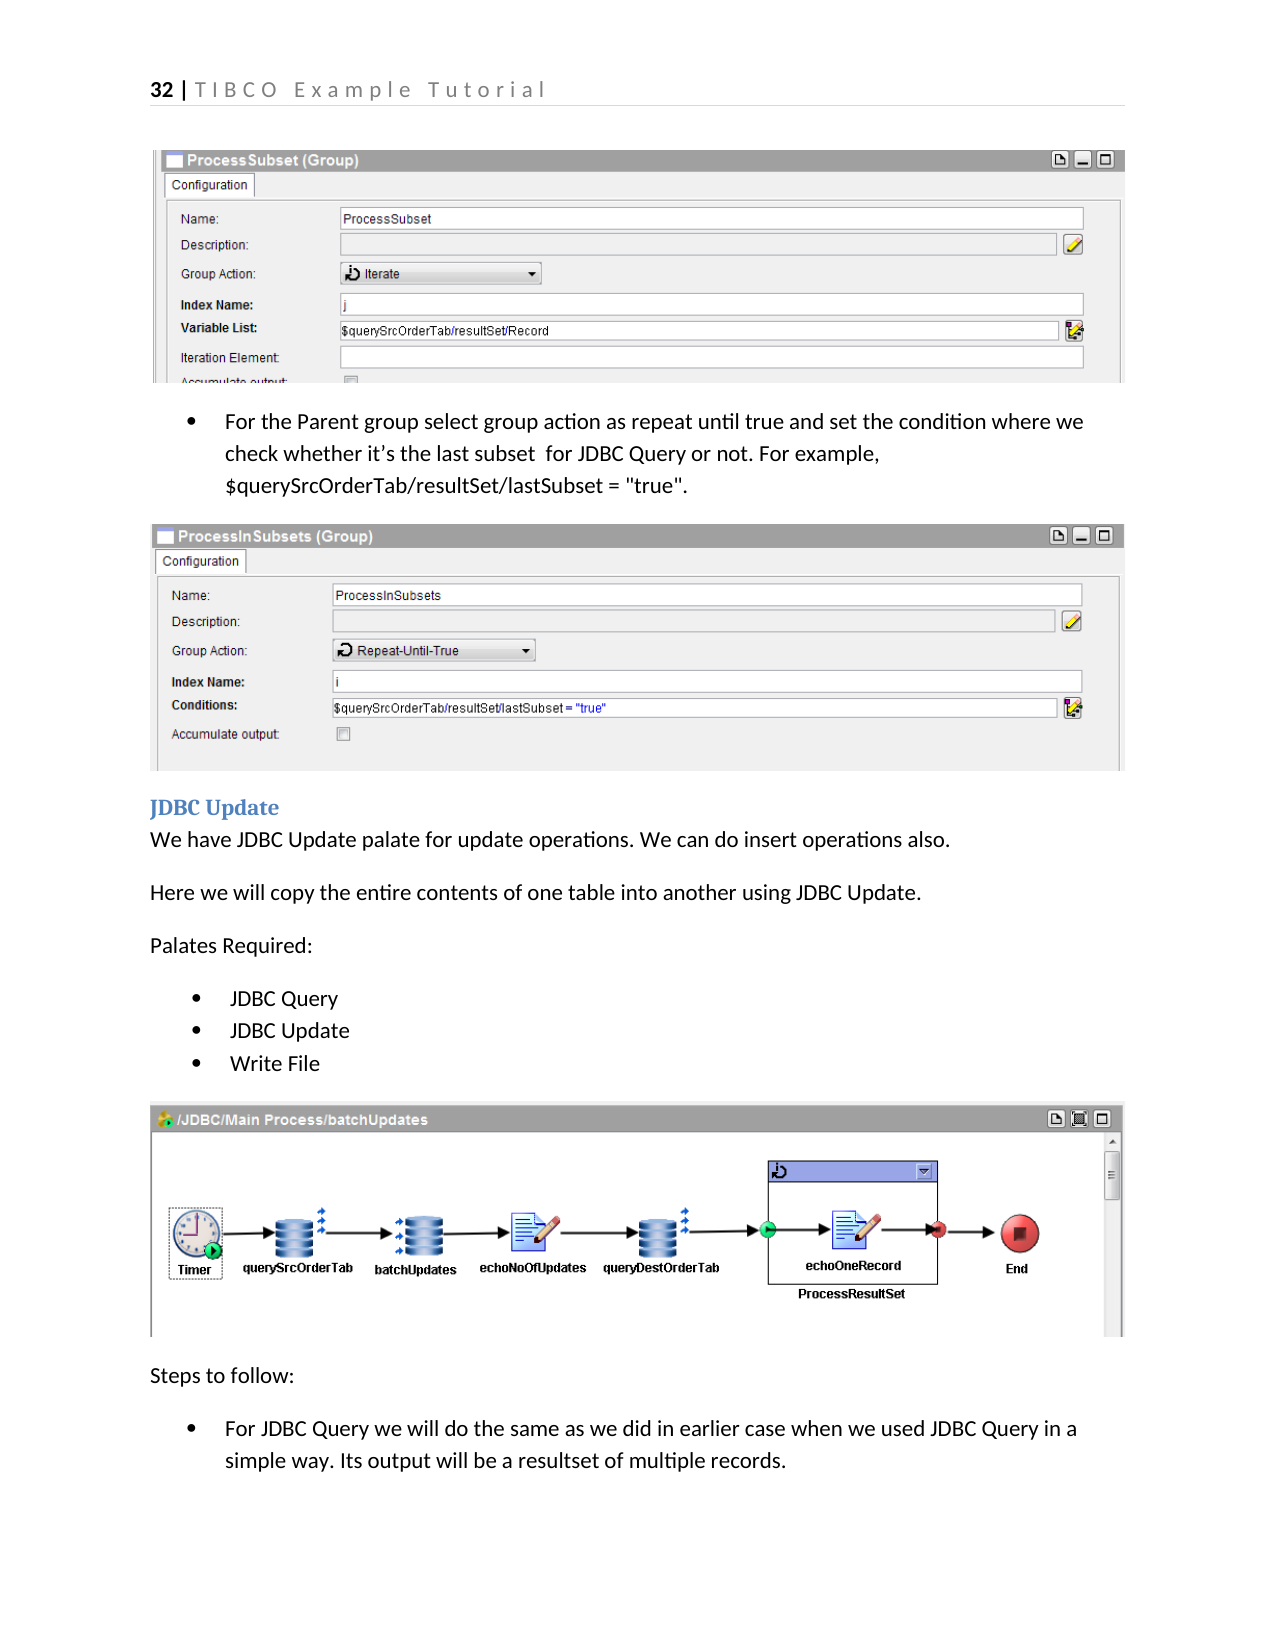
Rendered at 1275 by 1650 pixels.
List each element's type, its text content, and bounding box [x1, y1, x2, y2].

picture [150, 150, 1125, 383]
text We have JDBC Update palate for update operations. We can do insert operations also. [150, 825, 1125, 853]
list JDBC Query [192, 984, 1125, 1012]
text Palates Required: [150, 931, 1125, 959]
list For JDBC Query we will do the same as we did in earlier case when we used JDBC Query in a simple way. Its output will be a resultset of multiple records. [187, 1414, 1125, 1474]
picture [150, 524, 1125, 771]
list For the Parent group select group action as repeat until true and set the condition where we check whether it’s the last subset for JDBC Query or not. For example, $querySrcOrderTab/resultSet/lastSubset = "true". [187, 407, 1125, 499]
text Here we will copy the entire contents of one table into another using JDBC Update. [150, 878, 1125, 906]
list Write File [192, 1049, 1125, 1077]
list JDBC Update [192, 1017, 1125, 1044]
picture [150, 1101, 1125, 1337]
text Steps to follow: [150, 1361, 1125, 1389]
subtitle JDBC Update [150, 795, 1125, 821]
